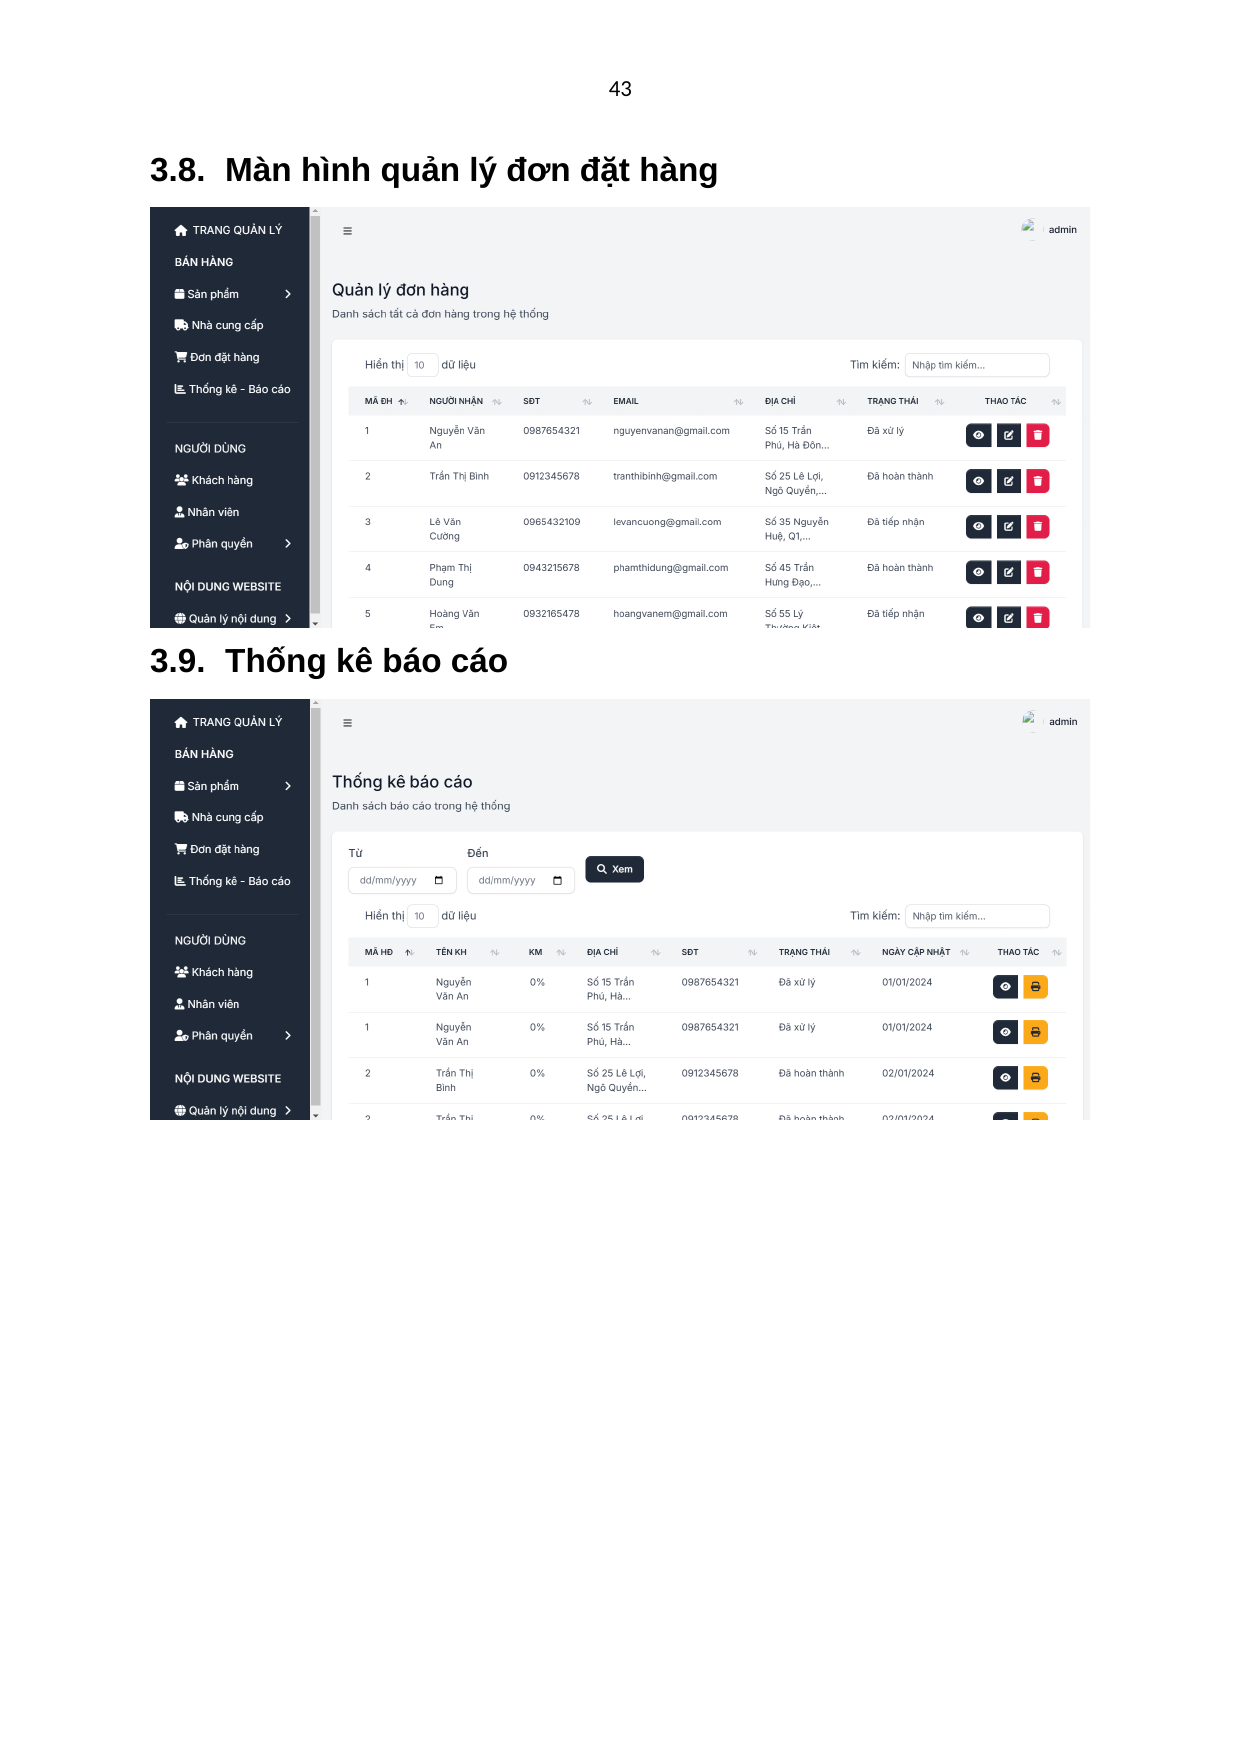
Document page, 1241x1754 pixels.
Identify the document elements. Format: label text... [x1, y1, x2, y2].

picture [150, 699, 1091, 1120]
picture [150, 207, 1091, 628]
subtitle Thống kê báo cáo [150, 642, 1090, 680]
subtitle Màn hình quản lý đơn đặt hàng [150, 150, 1090, 188]
